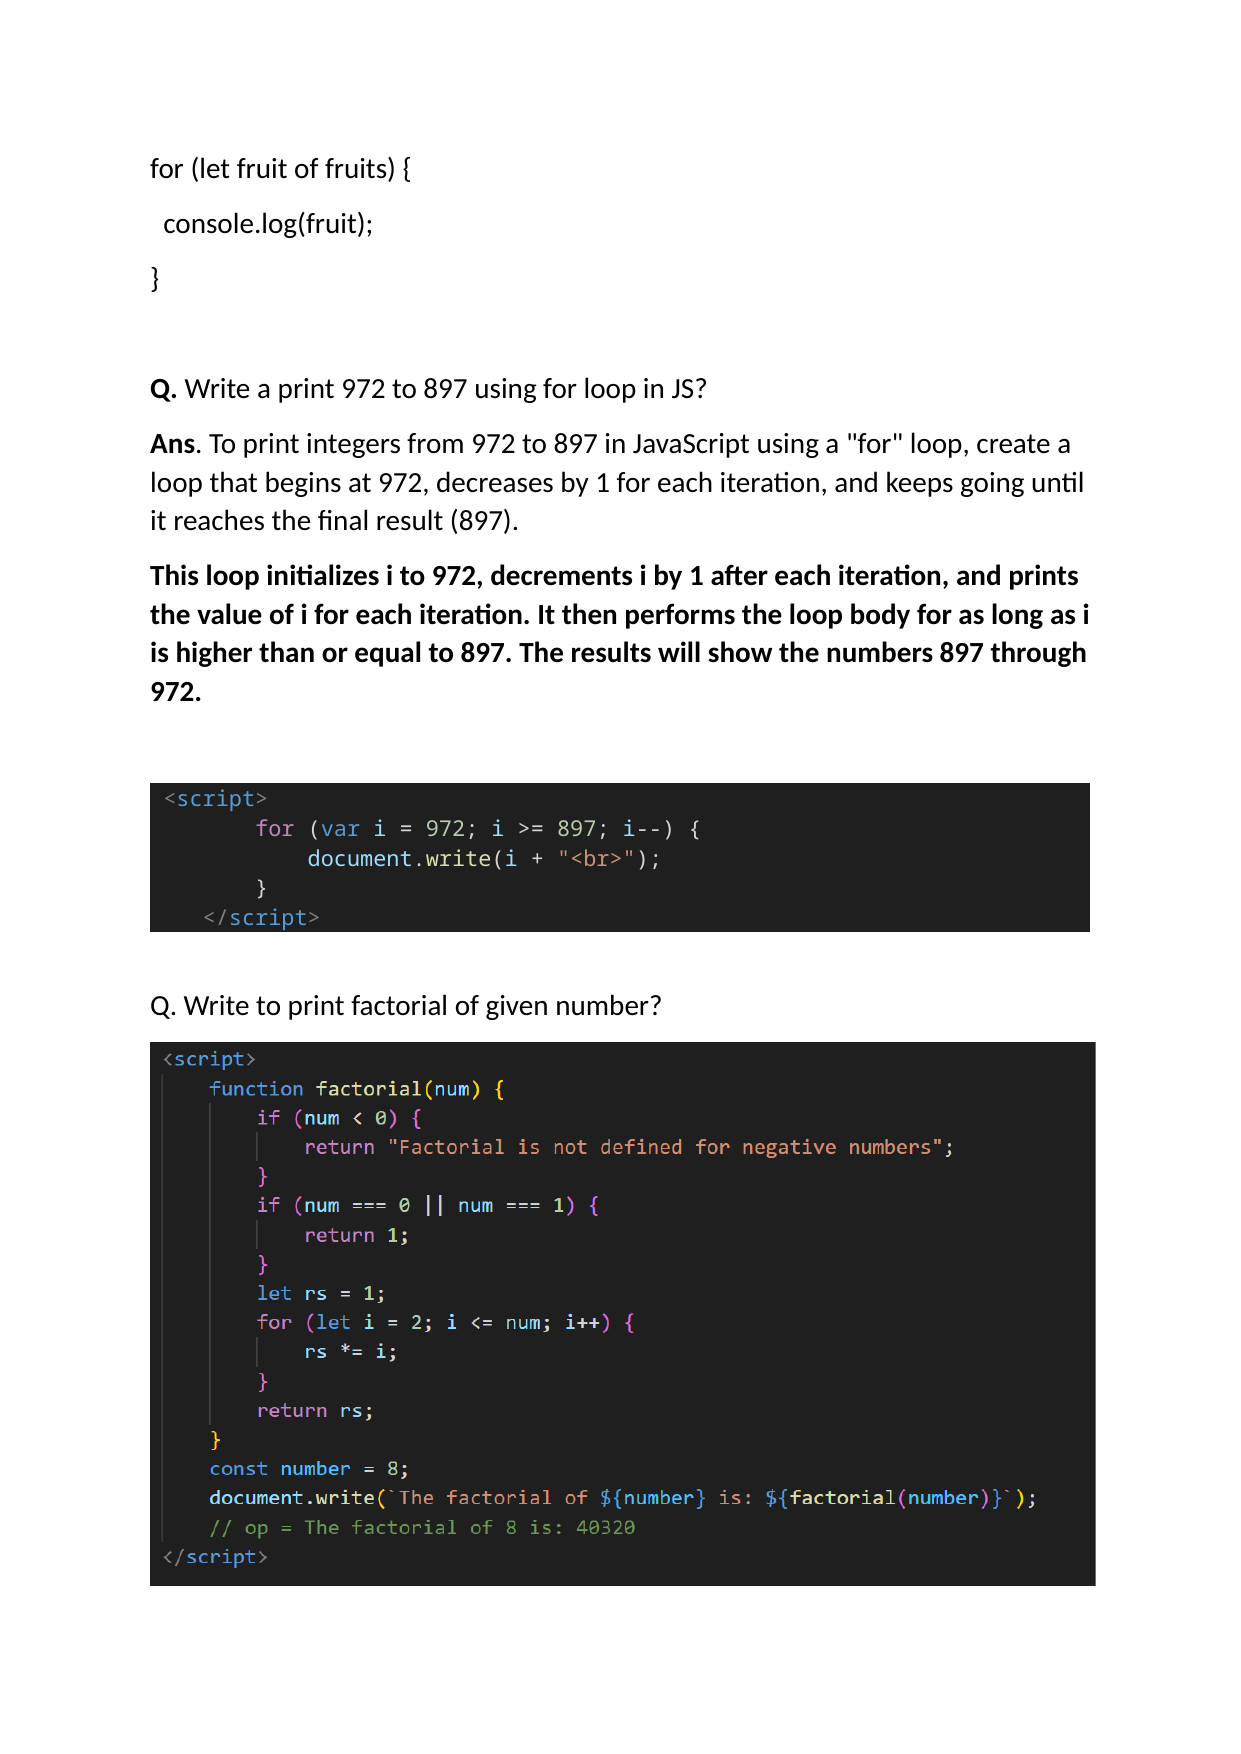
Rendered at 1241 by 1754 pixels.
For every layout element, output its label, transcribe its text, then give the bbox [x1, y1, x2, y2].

text } [150, 260, 1090, 296]
text Ans. To print integers from 972 to 897 in JavaScript using a "for" loop, create a loop that begins at 972, decreases by 1 for each iteration, and keeps going until it reaches the final result (897). [150, 426, 1090, 538]
text for (let fruit of fruits) { [150, 150, 1090, 186]
text document.write(i + "<br>"); [150, 843, 1090, 872]
text </script> [150, 902, 1090, 932]
text console.log(fruit); [150, 205, 1090, 241]
text Q. Write to print factorial of given number? [150, 987, 1090, 1023]
text Q. Write a print 972 to 897 using for loop in JS? [150, 370, 1090, 406]
text for (var i = 972; i >= 897; i--) { [150, 813, 1090, 843]
text This loop initializes i to 972, decrements i by 1 after each iteration, and prints the value of i for each iteration. It then performs the loop body for as long as i is higher than or equal to 897. The results will show the numbers 897 through 972. [150, 557, 1090, 708]
text <script> [150, 783, 1090, 813]
picture [150, 1042, 1096, 1586]
text } [150, 872, 1090, 902]
